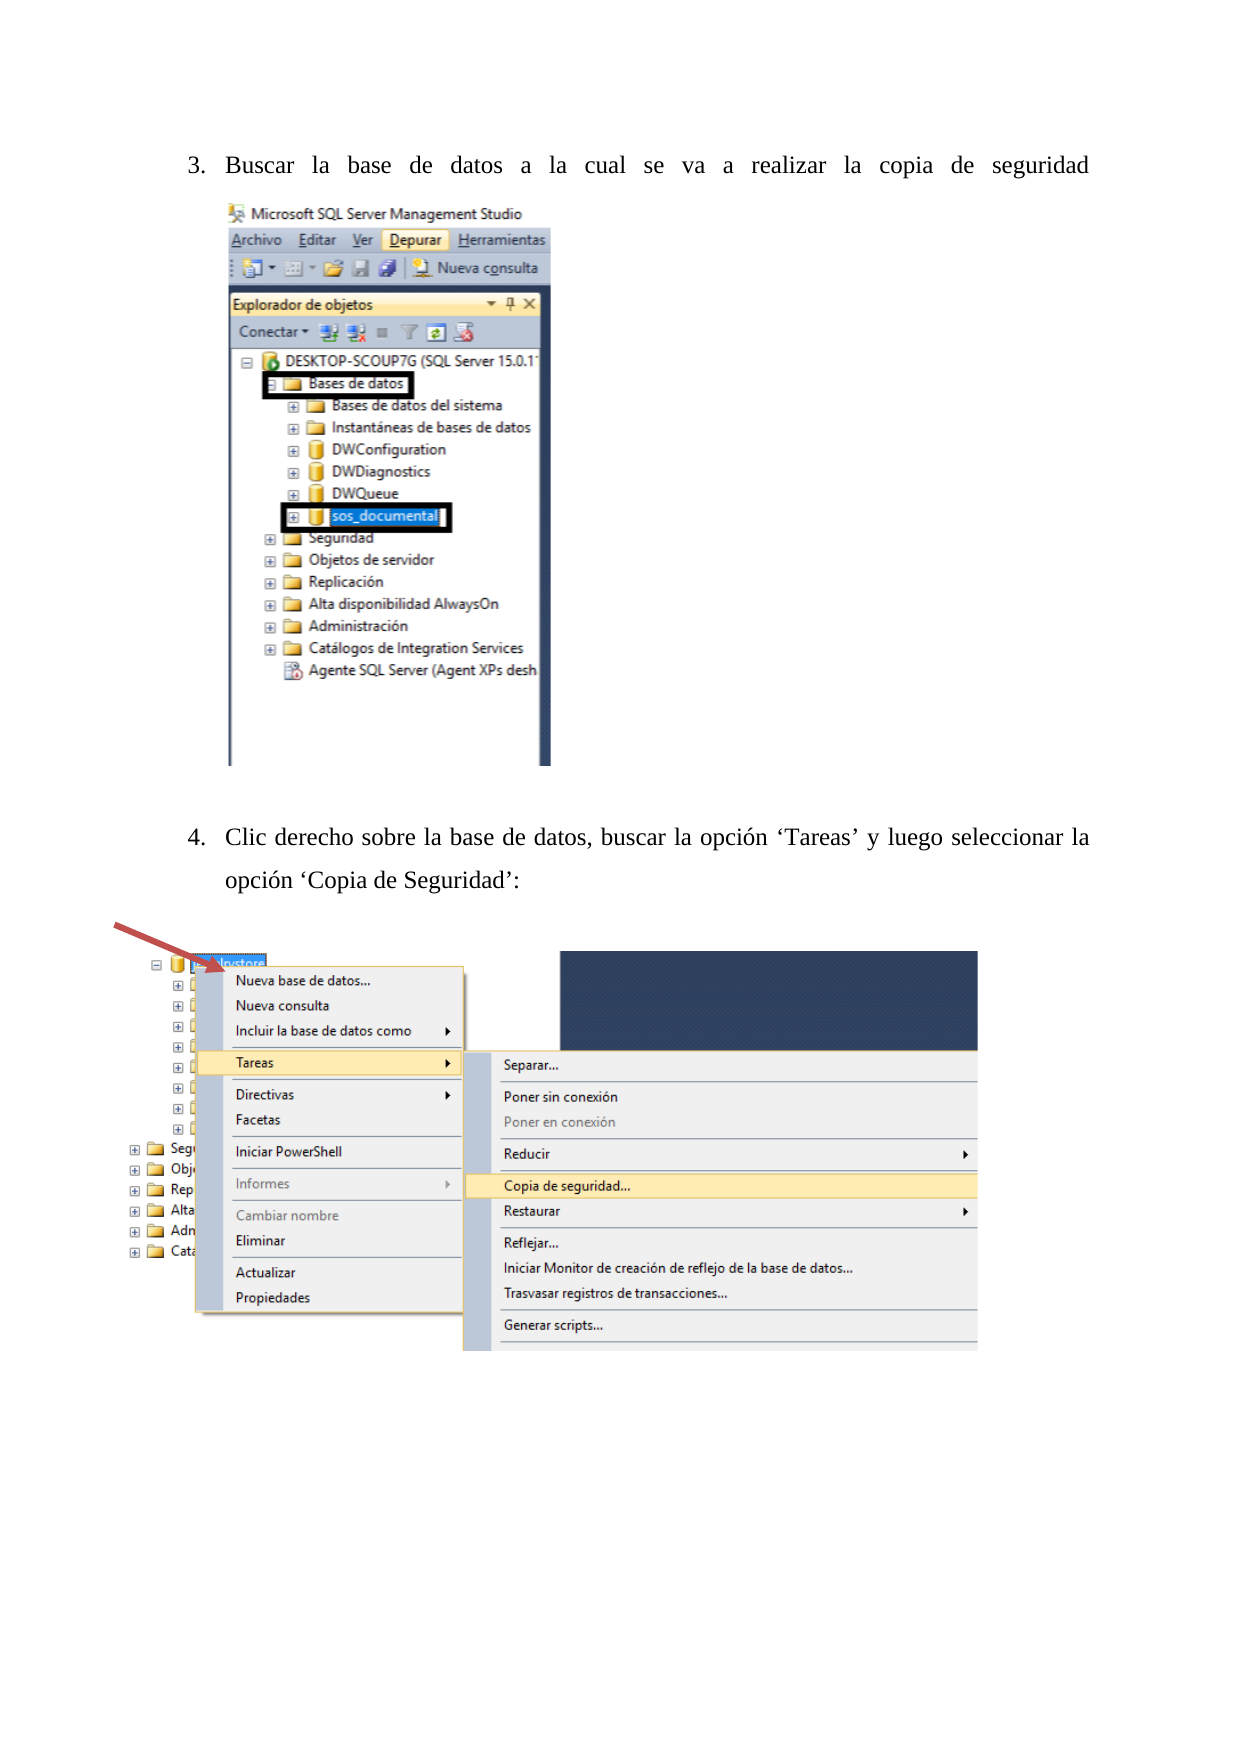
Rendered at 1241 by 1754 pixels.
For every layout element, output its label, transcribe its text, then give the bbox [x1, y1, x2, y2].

picture [225, 191, 551, 766]
picture [119, 951, 978, 1351]
list Clic derecho sobre la base de datos, buscar la opción ‘Tareas’ y luego seleccionar la opción ‘Copia de Seguridad’: [187, 822, 1090, 894]
